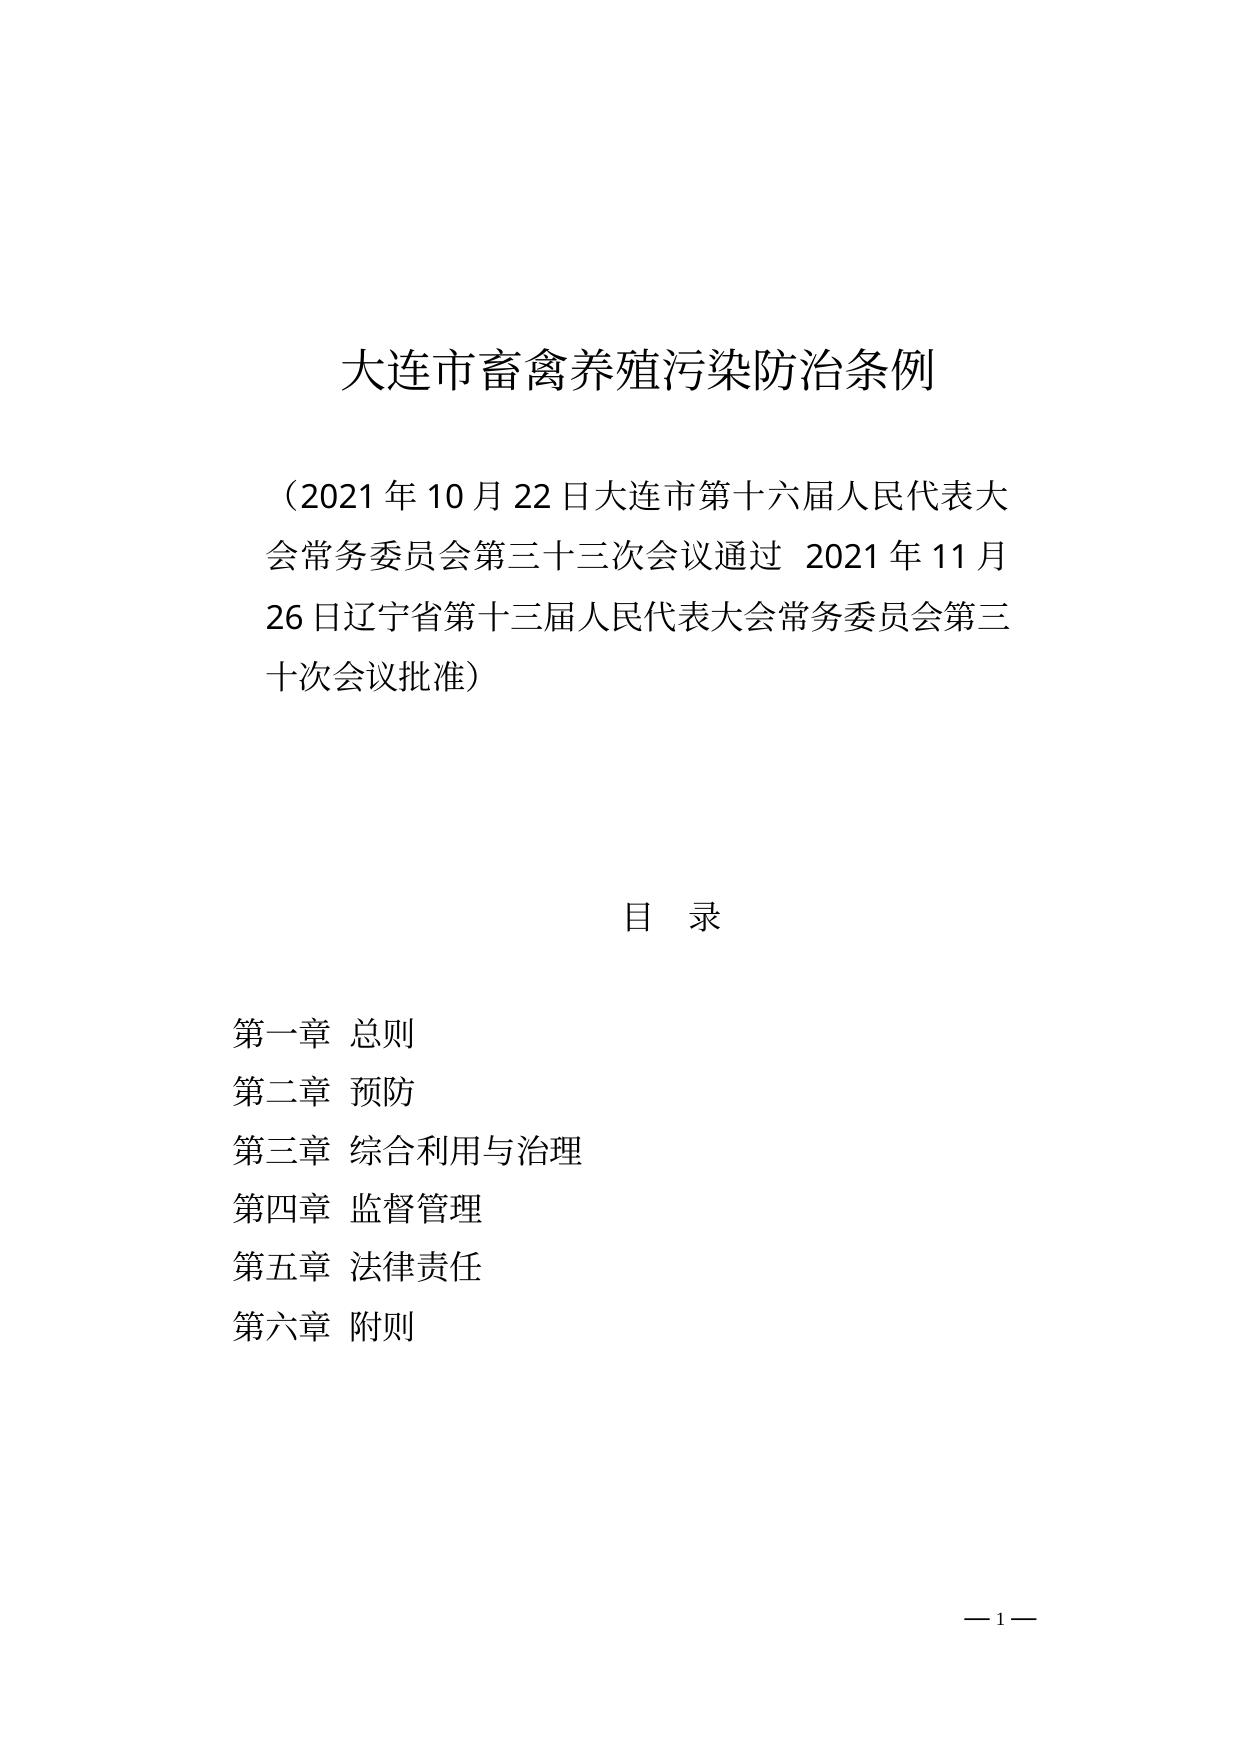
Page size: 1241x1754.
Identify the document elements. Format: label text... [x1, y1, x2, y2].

text 第五章 法律责任 [165, 1233, 1110, 1291]
text （2021年10月22日大连市第十六届人民代表大会常务委员会第三十三次会议通过 2021年11月26日辽宁省第十三届人民代表大会常务委员会第三十次会议批准） [265, 460, 1010, 702]
text 第六章 附则 [165, 1291, 1110, 1352]
text 第二章 预防 [165, 1058, 1110, 1116]
text 大连市畜禽养殖污染防治条例 [165, 339, 1110, 400]
text 第四章 监督管理 [165, 1175, 1110, 1233]
text 第三章 综合利用与治理 [165, 1116, 1110, 1175]
text 目 录 [165, 883, 1110, 941]
text 第一章 总则 [165, 1000, 1110, 1058]
